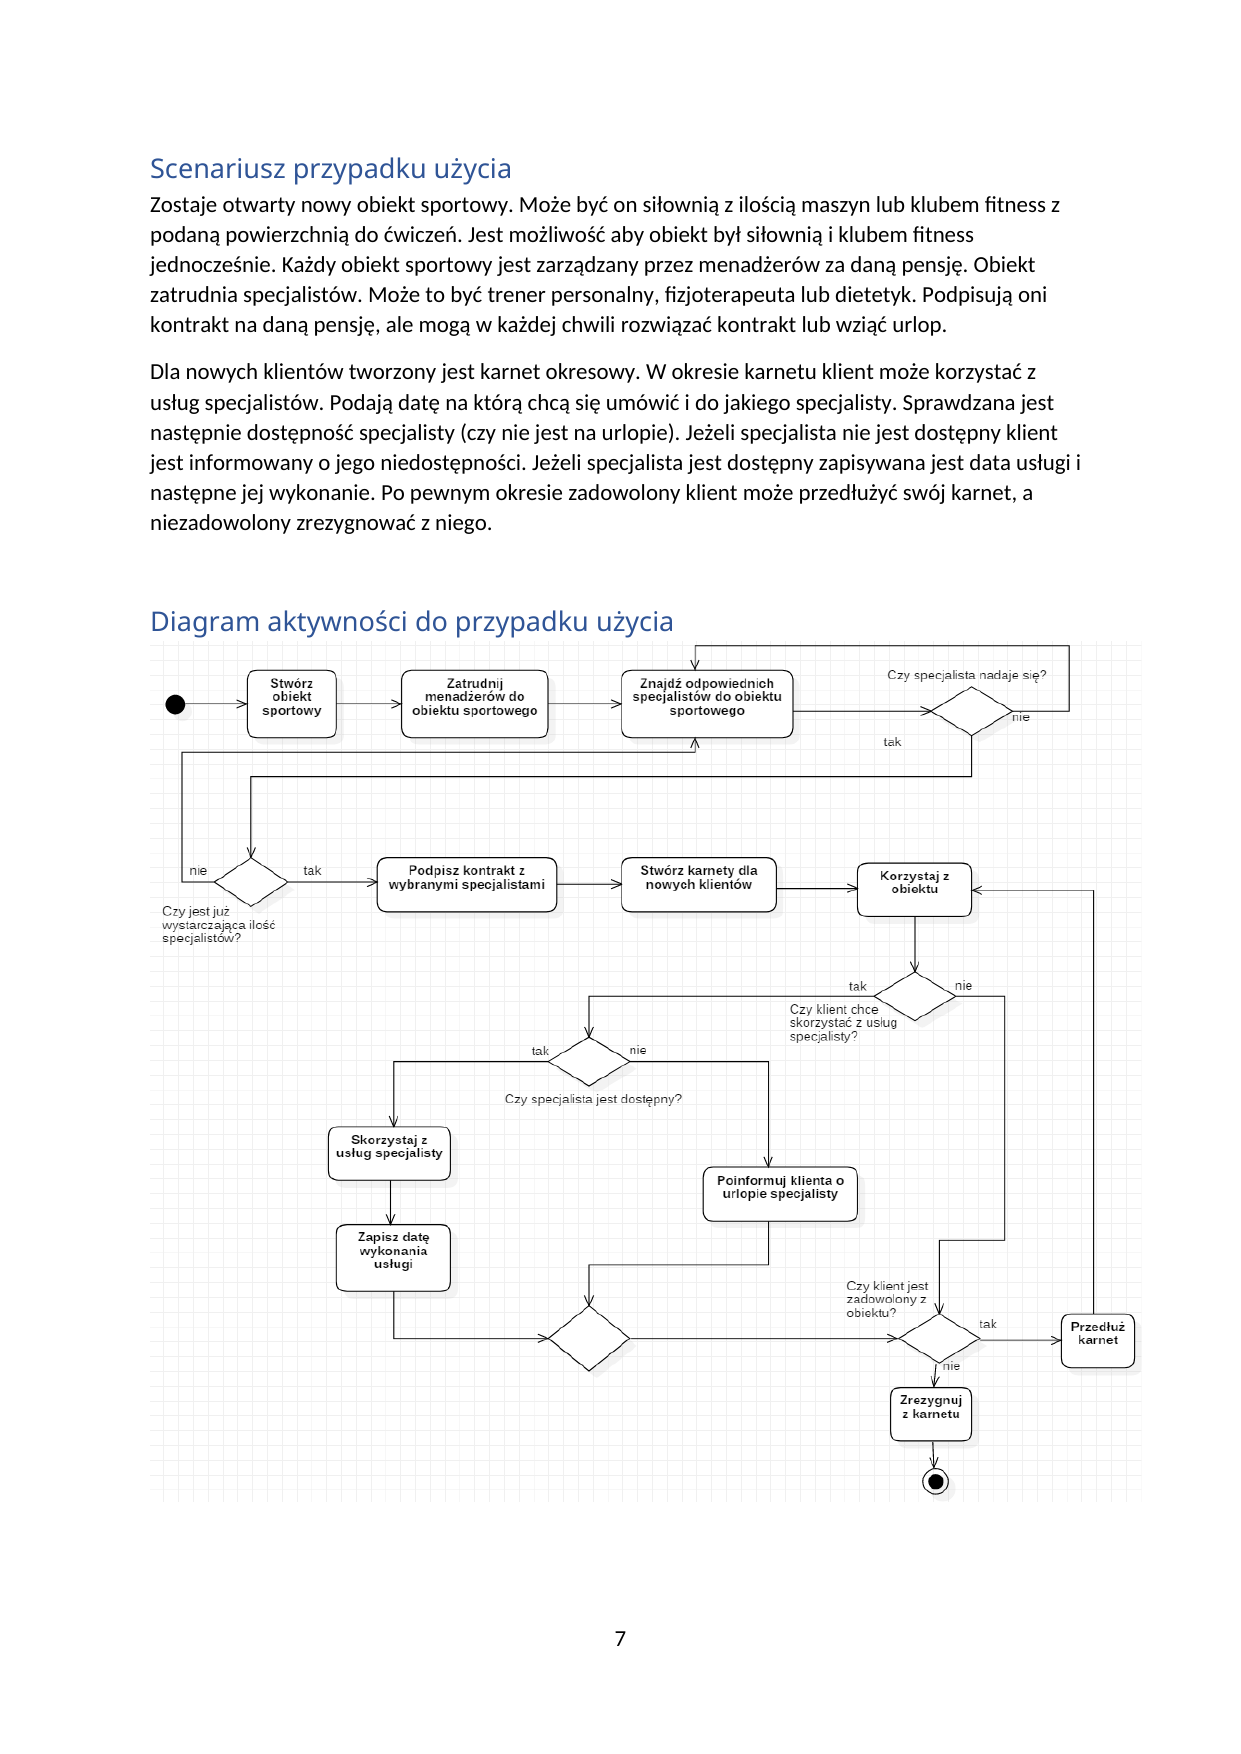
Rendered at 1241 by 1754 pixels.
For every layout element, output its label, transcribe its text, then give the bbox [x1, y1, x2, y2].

picture [150, 641, 1142, 1502]
text Diagram aktywności do przypadku użycia [150, 602, 1090, 641]
subtitle Scenariusz przypadku użycia [150, 150, 1090, 187]
text Zostaje otwarty nowy obiekt sportowy. Może być on siłownią z ilością maszyn lub klubem fitness z podaną powierzchnią do ćwiczeń. Jest możliwość aby obiekt był siłownią i klubem fitness jednocześnie. Każdy obiekt sportowy jest zarządzany przez menadżerów za daną pensję. Obiekt zatrudnia specjalistów. Może to być trener personalny, fizjoterapeuta lub dietetyk. Podpisują oni kontrakt na daną pensję, ale mogą w każdej chwili rozwiązać kontrakt lub wziąć urlop. [150, 190, 1090, 339]
text Dla nowych klientów tworzony jest karnet okresowy. W okresie karnetu klient może korzystać z usług specjalistów. Podają datę na którą chcą się umówić i do jakiego specjalisty. Sprawdzana jest następnie dostępność specjalisty (czy nie jest na urlopie). Jeżeli specjalista nie jest dostępny klient jest informowany o jego niedostępności. Jeżeli specjalista jest dostępny zapisywana jest data usługi i następne jej wykonanie. Po pewnym okresie zadowolony klient może przedłużyć swój karnet, a niezadowolony zrezygnować z niego. [150, 357, 1090, 537]
